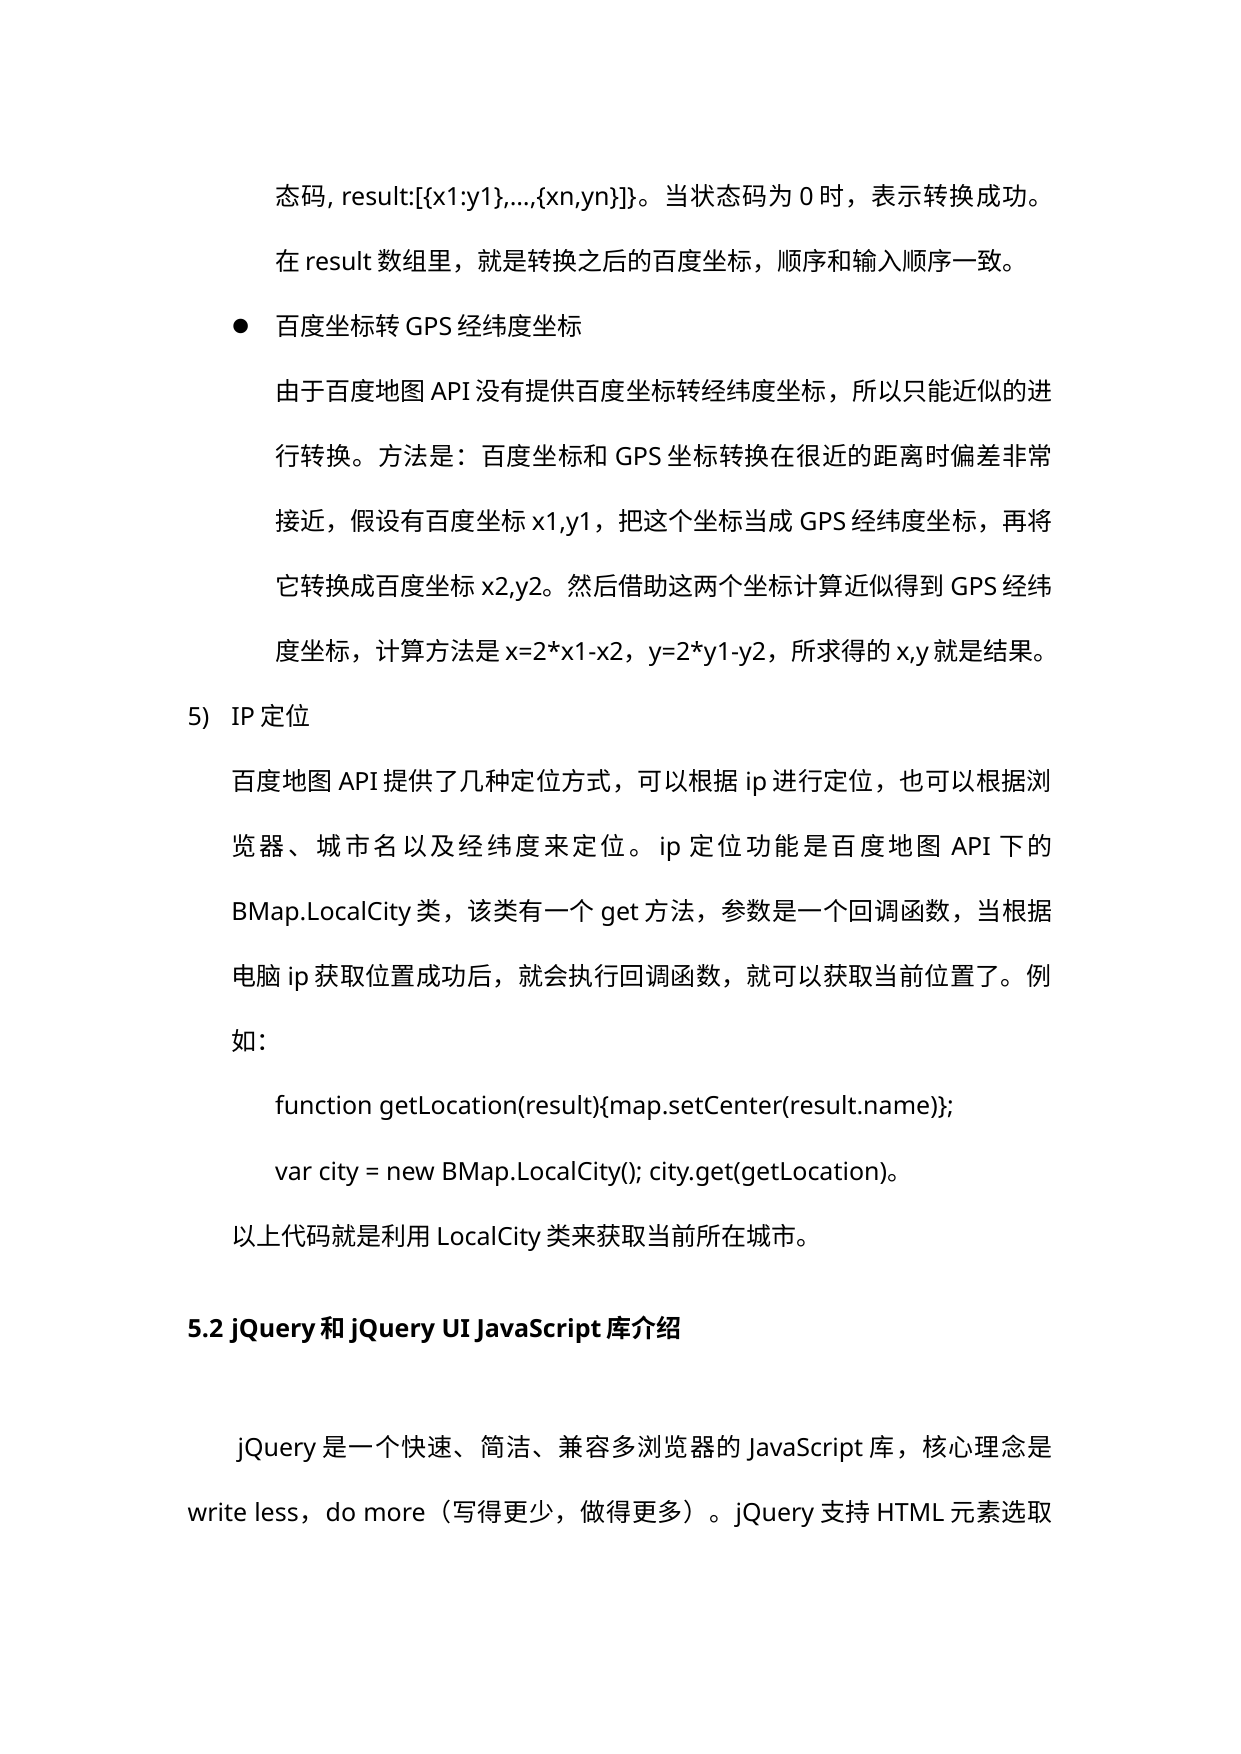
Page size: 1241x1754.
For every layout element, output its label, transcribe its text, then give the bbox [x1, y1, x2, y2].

list 以上代码就是利用LocalCity类来获取当前所在城市。 [231, 1202, 1053, 1267]
subtitle jQuery和jQuery UI JavaScript库介绍 [187, 1294, 1053, 1359]
list IP定位 [187, 682, 1053, 747]
list var city = new BMap.LocalCity(); city.get(getLocation)。 [231, 1137, 1053, 1202]
list 百度地图API提供了几种定位方式，可以根据ip进行定位，也可以根据浏览器、城市名以及经纬度来定位。ip定位功能是百度地图API下的BMap.LocalCity类，该类有一个get方法，参数是一个回调函数，当根据电脑ip获取位置成功后，就会执行回调函数，就可以获取当前位置了。例如： [231, 747, 1053, 1072]
list 百度坐标转GPS经纬度坐标 [231, 292, 1053, 357]
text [187, 1413, 1053, 1543]
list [275, 162, 1053, 292]
list function getLocation(result){map.setCenter(result.name)}; [231, 1072, 1053, 1137]
list 由于百度地图API没有提供百度坐标转经纬度坐标，所以只能近似的进行转换。方法是：百度坐标和GPS坐标转换在很近的距离时偏差非常接近，假设有百度坐标x1,y1，把这个坐标当成GPS经纬度坐标，再将它转换成百度坐标x2,y2。然后借助这两个坐标计算近似得到GPS经纬度坐标，计算方法是x=2*x1-x2，y=2*y1-y2，所求得的x,y就是结果。 [275, 357, 1053, 682]
